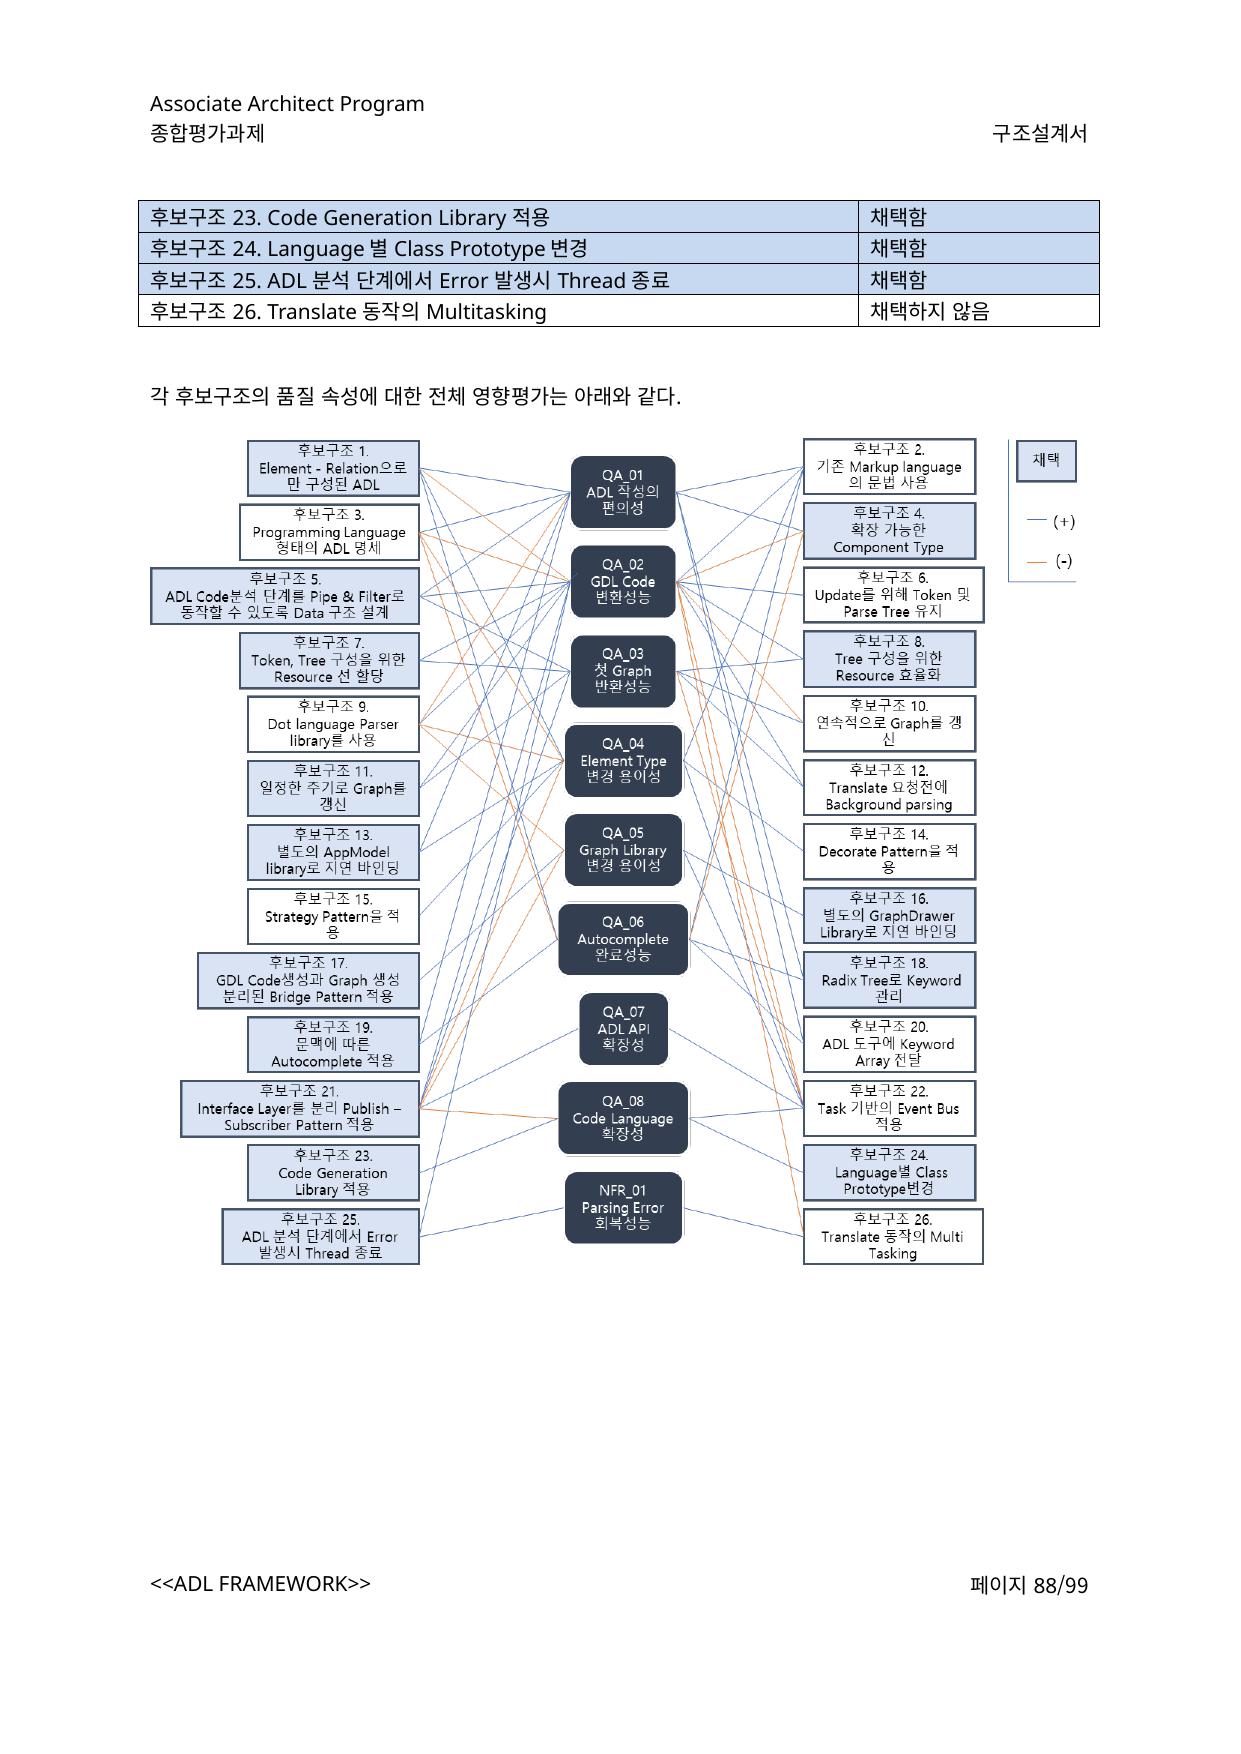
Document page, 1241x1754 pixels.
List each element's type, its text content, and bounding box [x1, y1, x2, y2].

table_cell 후보구조 24. Language별 Class Prototype변경 [139, 233, 858, 263]
table_cell 채택하지 않음 [859, 295, 1099, 326]
table_cell 채택함 [859, 264, 1099, 294]
text 각 후보구조의 품질 속성에 대한 전체 영향평가는 아래와 같다. [150, 380, 1090, 410]
table_cell 후보구조 25. ADL 분석 단계에서 Error 발생시 Thread 종료 [139, 264, 858, 294]
picture [150, 435, 1087, 1270]
table_cell 채택함 [859, 201, 1099, 232]
table_cell 후보구조 23. Code Generation Library 적용 [139, 201, 858, 232]
table_cell 채택함 [859, 233, 1099, 263]
table_cell 후보구조 26. Translate 동작의 Multitasking [139, 295, 858, 326]
